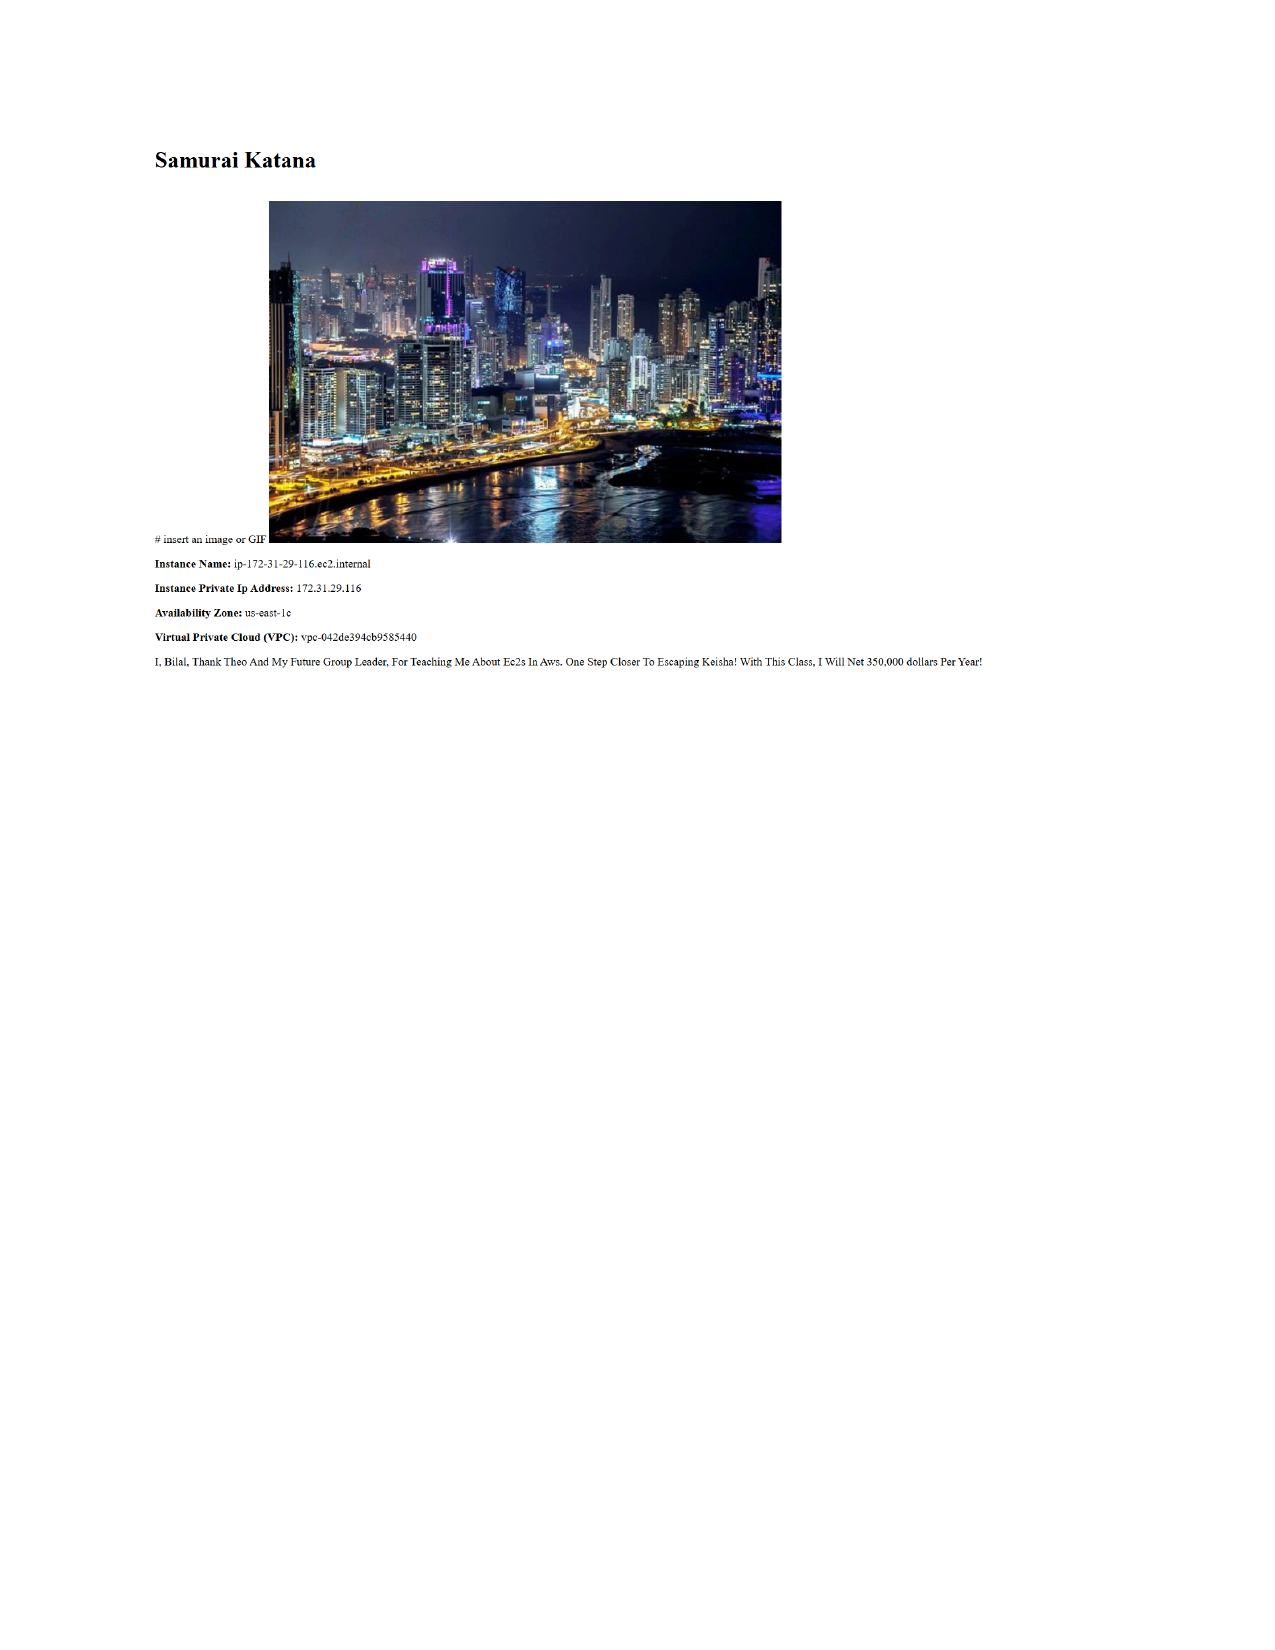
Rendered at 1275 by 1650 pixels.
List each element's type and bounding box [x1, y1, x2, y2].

picture [150, 150, 1125, 669]
